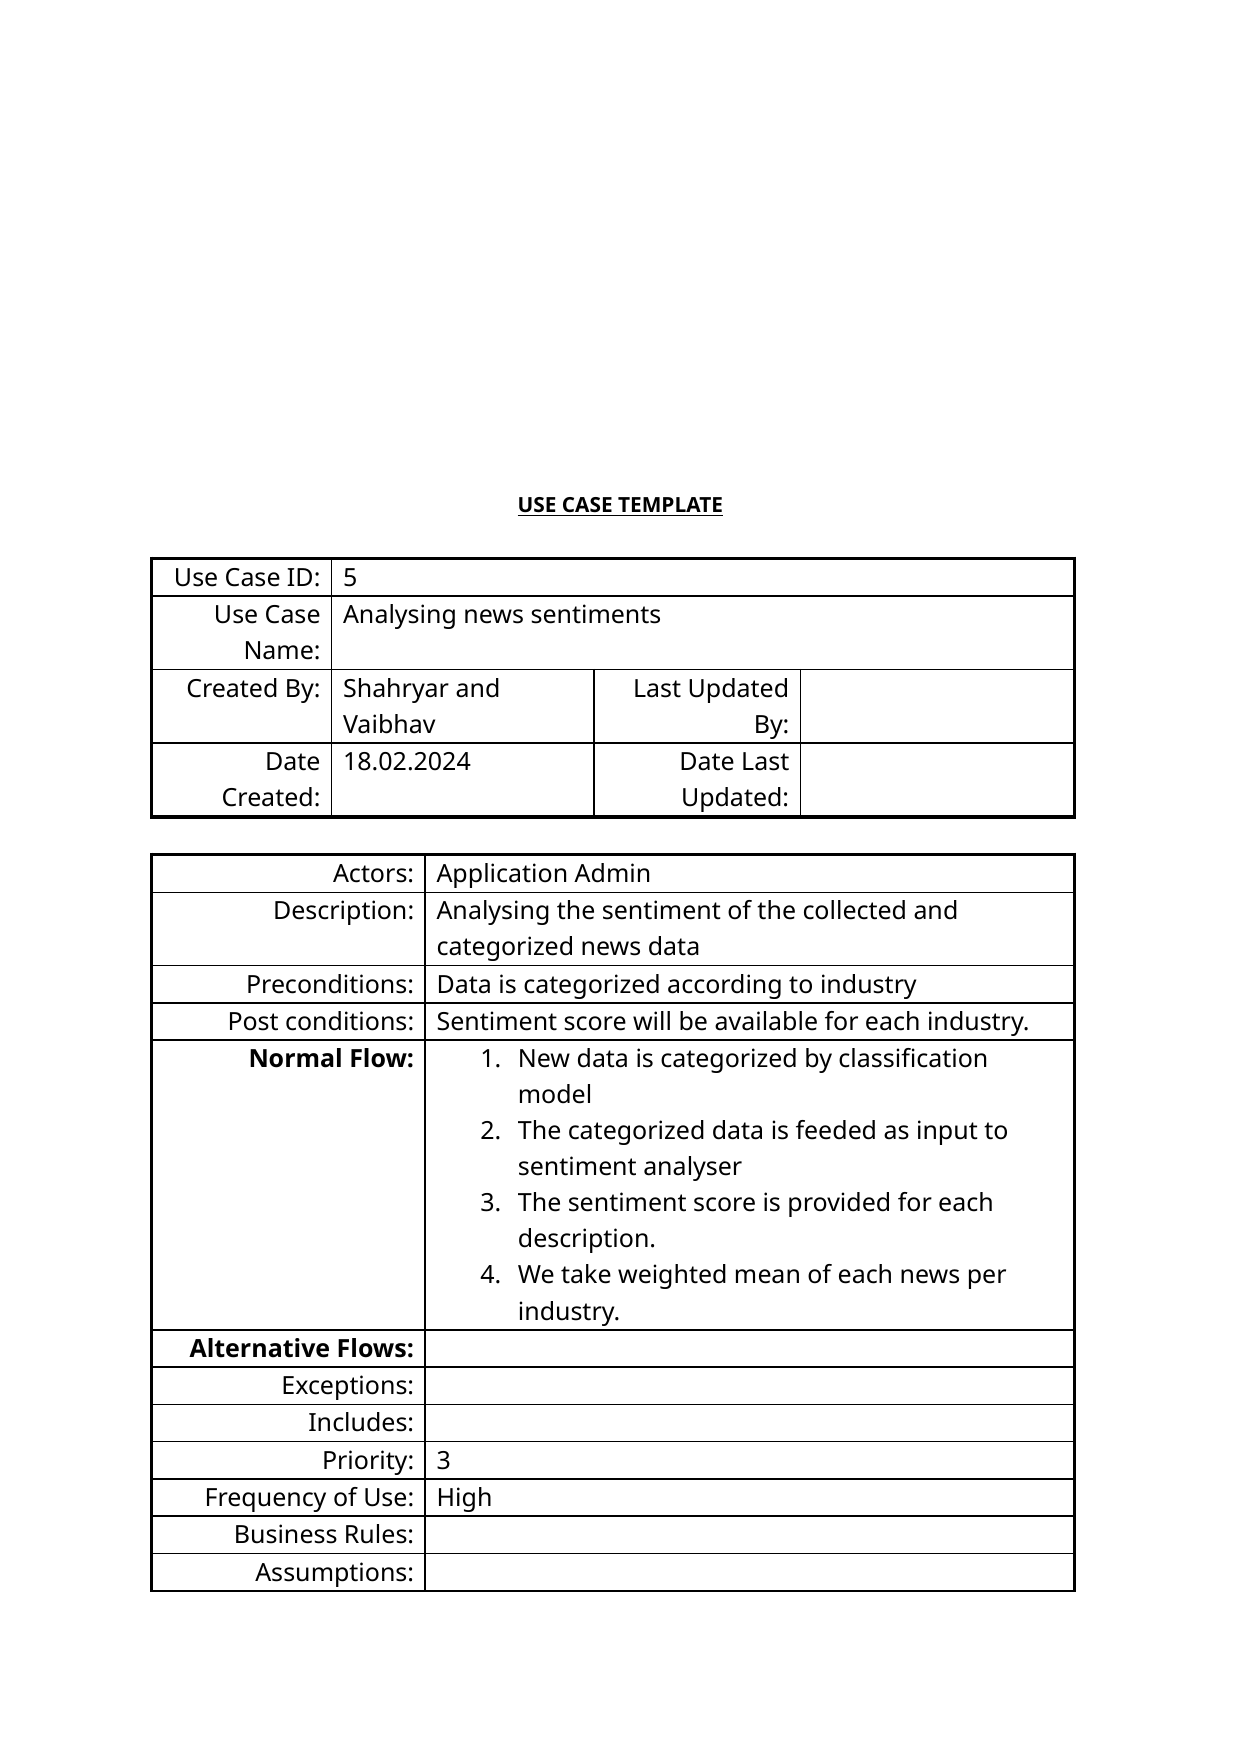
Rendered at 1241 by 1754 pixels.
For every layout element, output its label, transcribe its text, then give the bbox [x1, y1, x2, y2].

table_cell Includes: [153, 1405, 424, 1441]
table_cell Business Rules: [153, 1517, 424, 1553]
table_cell [426, 1368, 1073, 1403]
table_cell Priority: [153, 1442, 424, 1478]
table_cell Normal Flow: [153, 1041, 424, 1329]
table_cell Data is categorized according to industry [426, 966, 1073, 1002]
table_cell Analysing the sentiment of the collected and categorized news data [426, 893, 1073, 965]
table_cell High [426, 1480, 1073, 1515]
title USE CASE TEMPLATE [150, 491, 1090, 519]
table_cell [426, 1517, 1073, 1553]
table_cell Analysing news sentiments [332, 597, 1073, 669]
table_cell Sentiment score will be available for each industry. [426, 1004, 1073, 1039]
table_cell Shahryar and Vaibhav [332, 670, 593, 742]
table_cell Use Case Name: [153, 597, 331, 669]
table_cell Description: [153, 893, 424, 965]
table_cell [801, 744, 1073, 815]
table_cell Date Created: [153, 744, 331, 815]
table_header Application Admin [426, 856, 1073, 891]
table_cell New data is categorized by classification model The categorized data is feeded as input to sentiment analyser The sentiment score is provided for each description. We take weighted mean of each news per industry. [426, 1041, 1073, 1329]
table_cell Preconditions: [153, 966, 424, 1002]
table_cell [801, 670, 1073, 742]
table_cell 3 [426, 1442, 1073, 1478]
table_cell Date Last Updated: [595, 744, 800, 815]
table_cell [426, 1331, 1073, 1366]
table_cell Created By: [153, 670, 331, 742]
table_cell Last Updated By: [595, 670, 800, 742]
table_header 5 [332, 560, 1073, 595]
table_cell Alternative Flows: [153, 1331, 424, 1366]
table_cell [426, 1405, 1073, 1441]
table_cell Frequency of Use: [153, 1480, 424, 1515]
table_cell Post conditions: [153, 1004, 424, 1039]
table_cell Assumptions: [153, 1554, 424, 1590]
table_header Use Case ID: [153, 560, 331, 595]
table_cell 18.02.2024 [332, 744, 593, 815]
table_cell Exceptions: [153, 1368, 424, 1403]
table_cell [426, 1554, 1073, 1590]
table_header Actors: [153, 856, 424, 891]
